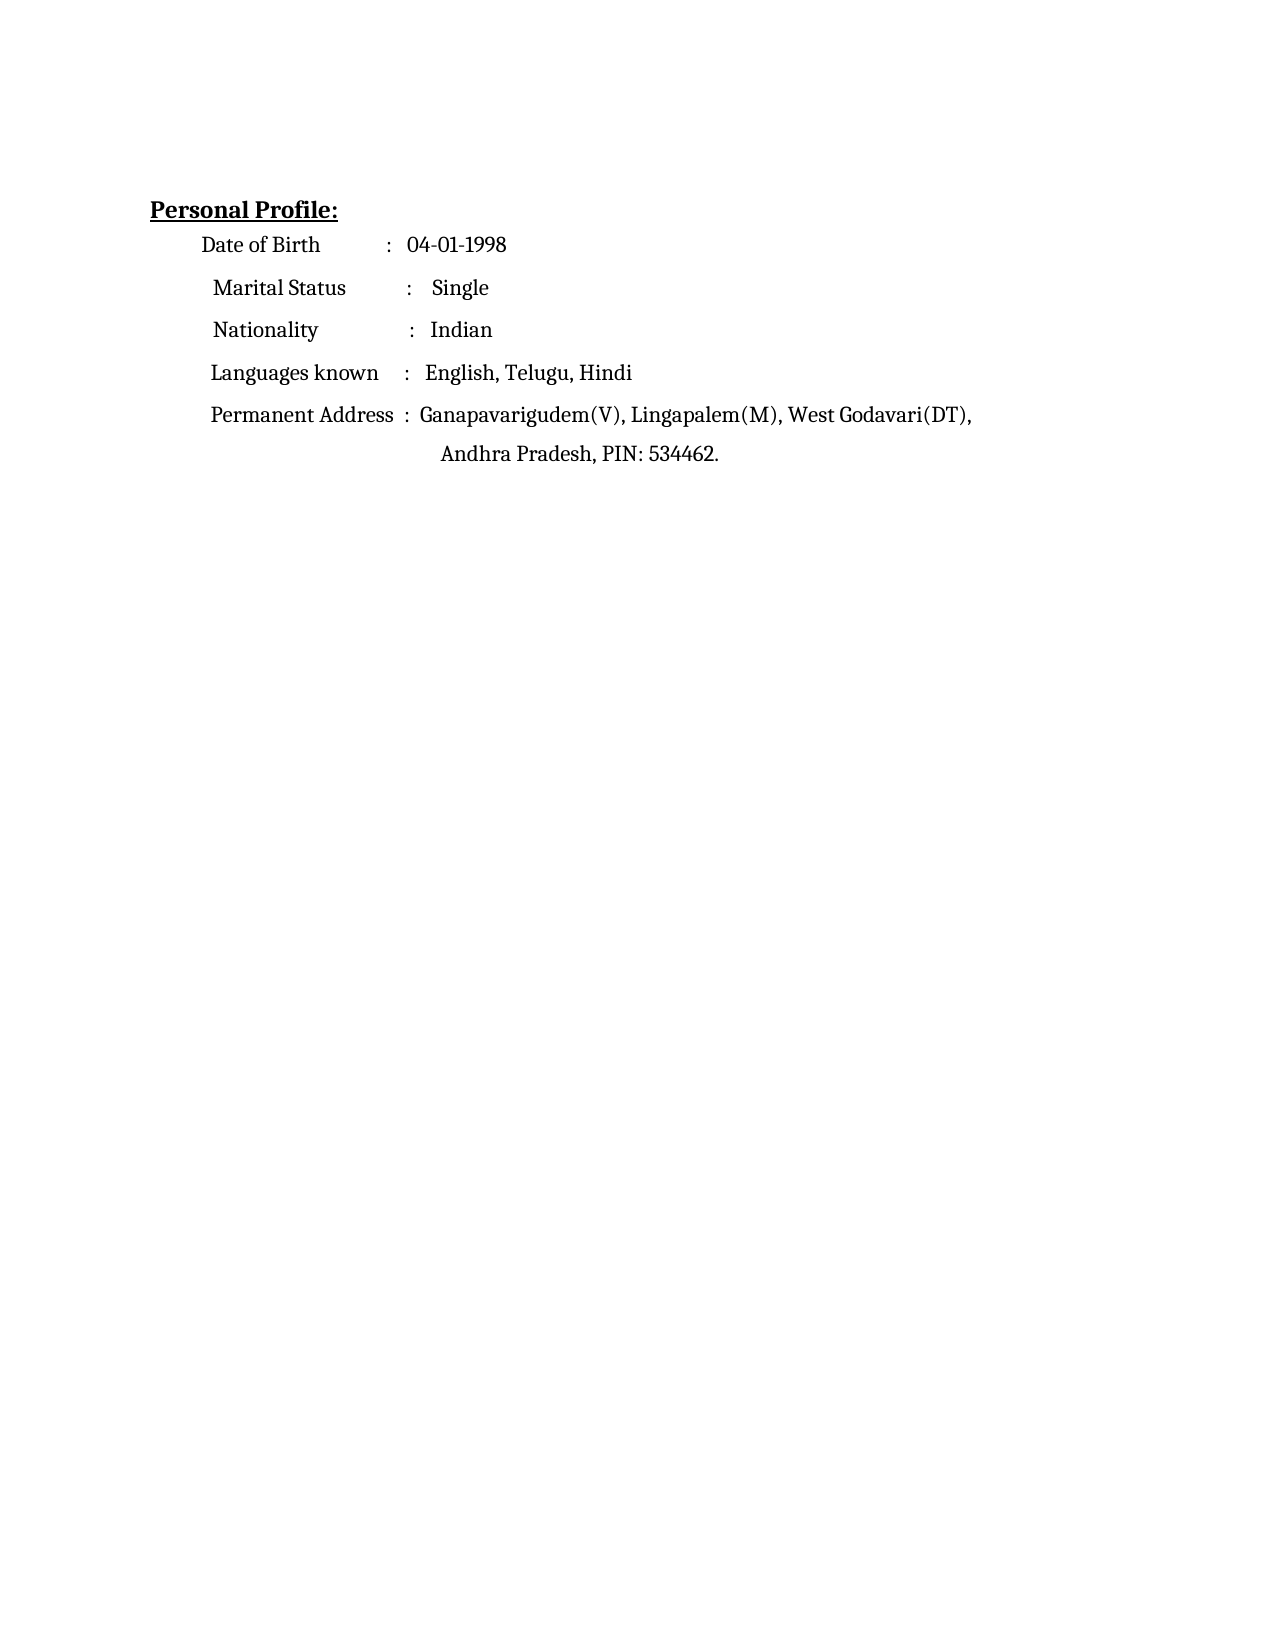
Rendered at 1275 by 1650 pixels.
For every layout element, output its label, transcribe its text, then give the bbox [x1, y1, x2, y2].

text Nationality : Indian [152, 317, 1125, 343]
text Date of Birth : 04-01-1998 [152, 232, 1125, 258]
text Permanent Address : Ganapavarigudem(V), Lingapalem(M), West Godavari(DT), Andhra Pradesh, PIN: 534462. [150, 402, 1125, 467]
text Marital Status : Single [152, 274, 1125, 301]
text Languages known : English, Telugu, Hindi [150, 359, 1125, 386]
text Personal Profile: [150, 194, 1125, 224]
